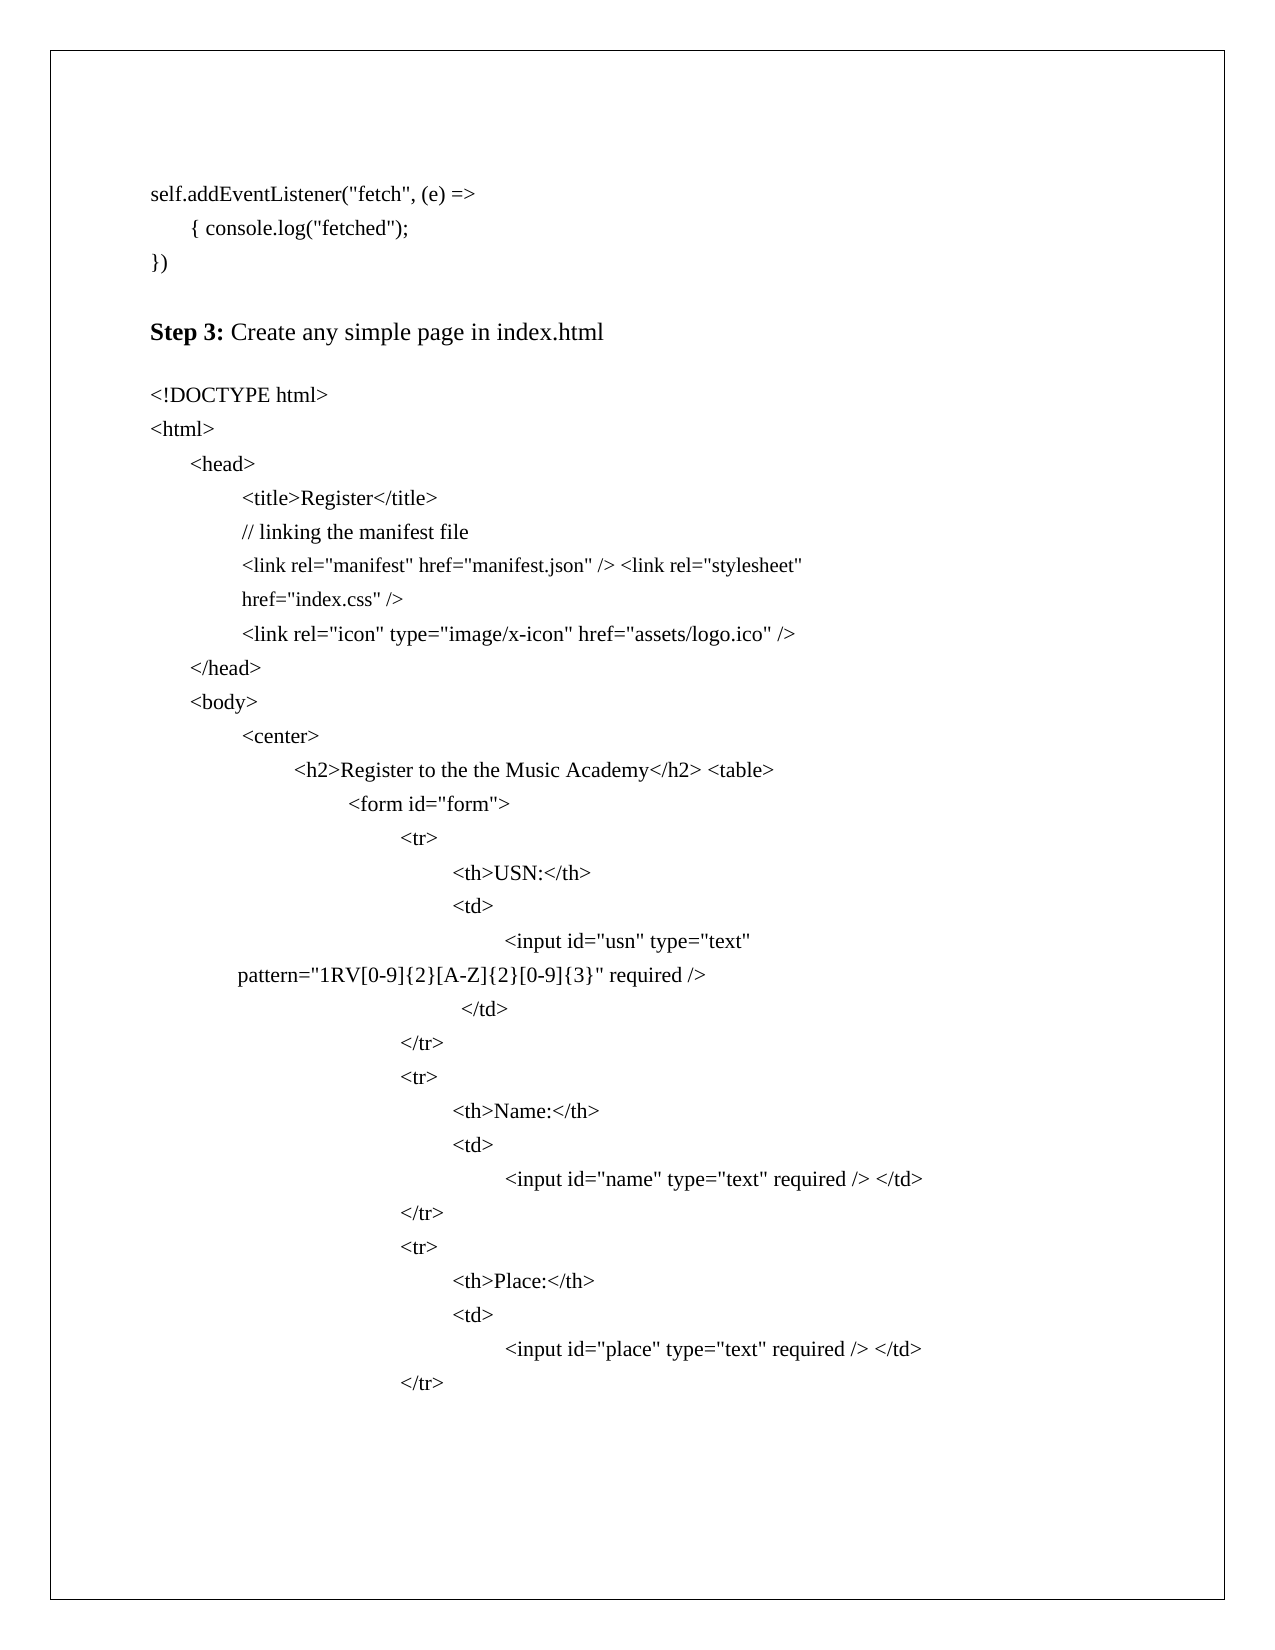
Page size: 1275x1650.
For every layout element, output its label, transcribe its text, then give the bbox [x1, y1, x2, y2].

text <input id="name" type="text" required /> </td> [452, 1166, 1029, 1191]
text <link rel="manifest" href="manifest.json" /> <link rel="stylesheet" href="index.css" /> [242, 553, 819, 611]
text <tr> [400, 1064, 1125, 1089]
text Step 3: Create any simple page in index.html [150, 317, 1125, 345]
text <th>Place:</th> [452, 1268, 1125, 1293]
text pattern="1RV[0-9]{2}[A-Z]{2}[0-9]{3}" required /> [150, 962, 794, 987]
text // linking the manifest file [242, 519, 1125, 544]
text <link rel="icon" type="image/x-icon" href="assets/logo.ico" /> [242, 621, 1125, 646]
text <h2>Register to the the Music Academy</h2> <table> [294, 757, 846, 782]
text }) [150, 249, 1125, 274]
text </tr> [400, 1370, 1125, 1396]
text </head> [189, 655, 1125, 680]
text <form id="form"> [348, 791, 1125, 817]
text <td> [452, 893, 1125, 919]
text <center> [242, 723, 1125, 748]
text <input id="usn" type="text" [504, 928, 1125, 953]
text <td> [452, 1132, 1125, 1157]
text self.addEventListener("fetch", (e) => { console.log("fetched"); [150, 181, 662, 240]
text <!DOCTYPE html> [150, 382, 1125, 408]
text </td> [150, 996, 819, 1021]
text <th>USN:</th> [452, 859, 1125, 885]
text <title>Register</title> [242, 484, 1125, 510]
text <head> [189, 451, 1125, 476]
text <body> [189, 689, 1125, 714]
text </tr> [400, 1030, 1125, 1055]
text <th>Name:</th> [452, 1098, 1125, 1123]
text <input id="place" type="text" required /> </td> [452, 1336, 1042, 1362]
text <td> [452, 1302, 1125, 1327]
text </tr> [400, 1200, 1125, 1225]
text <tr> [400, 1234, 1125, 1259]
text <tr> [400, 825, 1125, 851]
text <html> [150, 416, 1125, 442]
